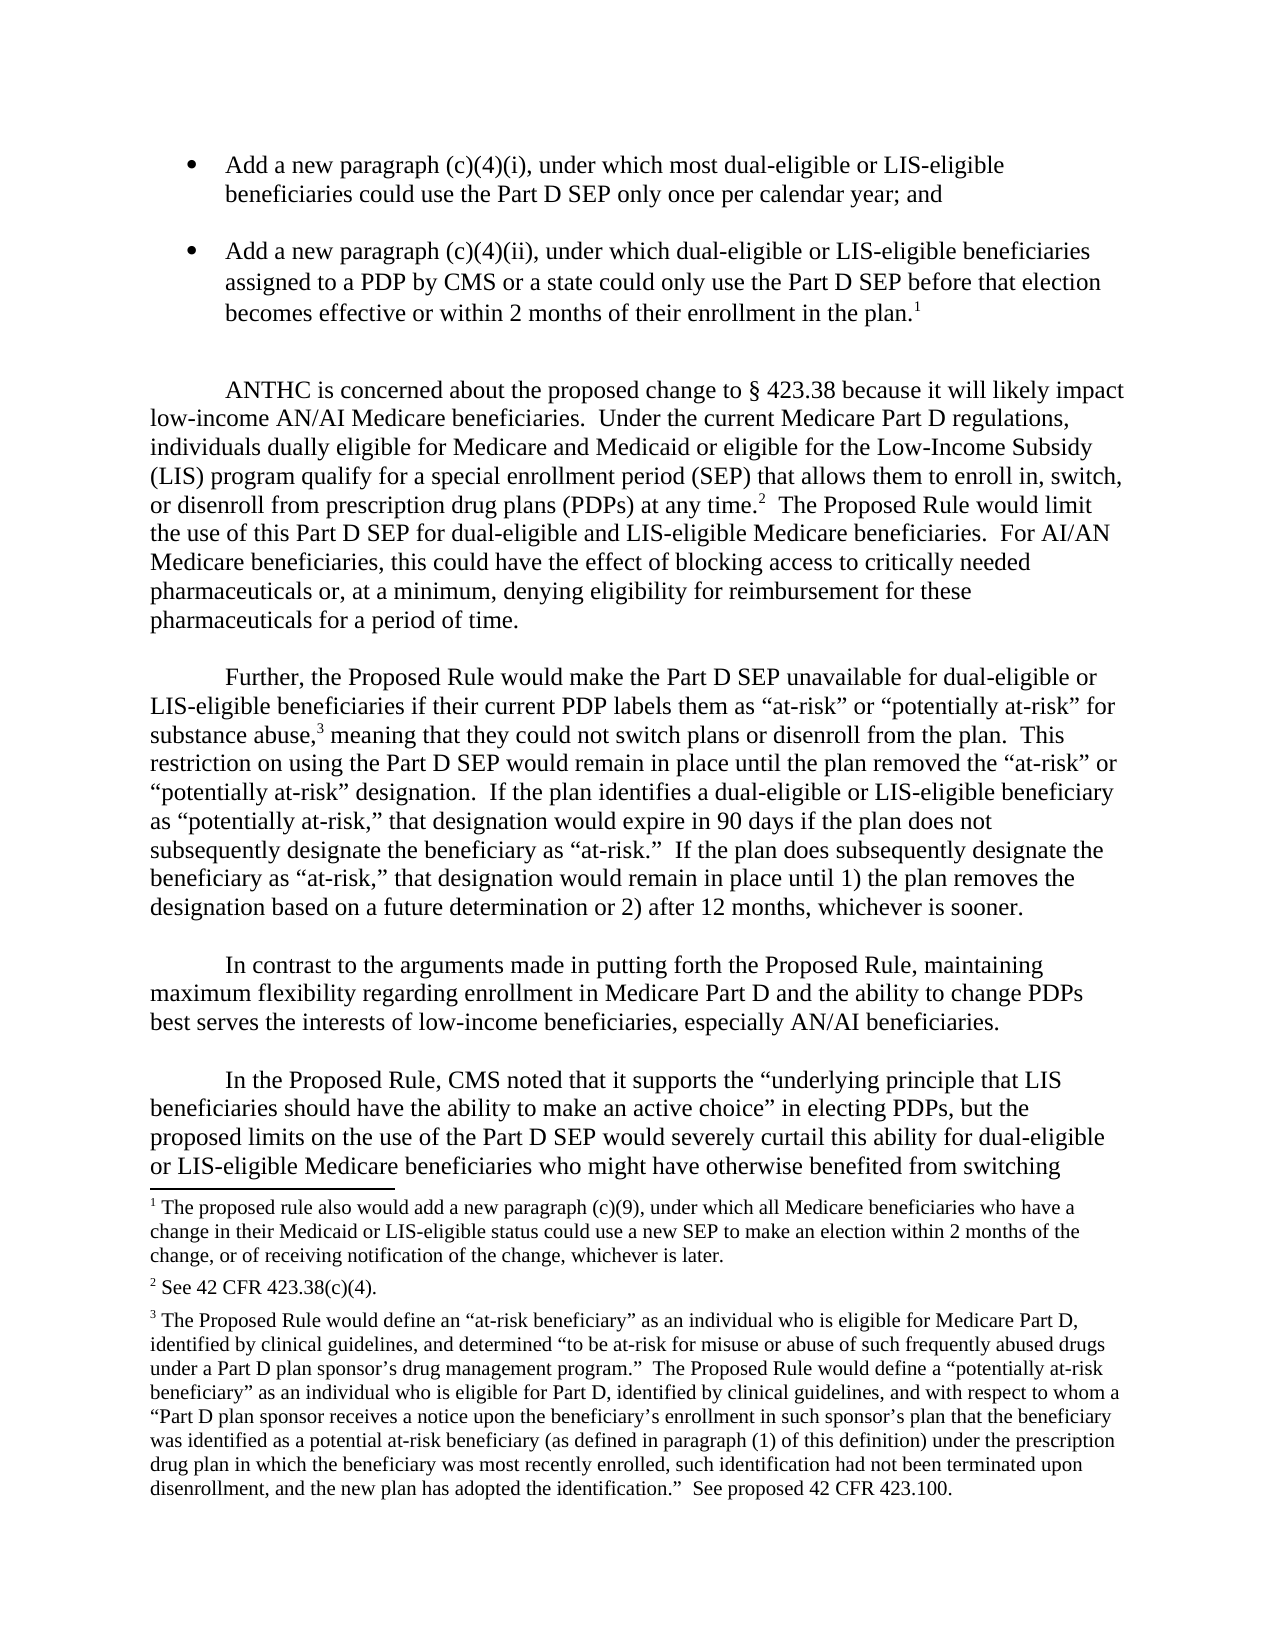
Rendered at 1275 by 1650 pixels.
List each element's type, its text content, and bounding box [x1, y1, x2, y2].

text Further, the Proposed Rule would make the Part D SEP unavailable for dual-eligible or LIS-eligible beneficiaries if their current PDP labels them as “at-risk” or “potentially at-risk” for substance abuse, meaning that they could not switch plans or disenroll from the plan. This restriction on using the Part D SEP would remain in place until the plan removed the “at-risk” or “potentially at-risk” designation. If the plan identifies a dual-eligible or LIS-eligible beneficiary as “potentially at-risk,” that designation would expire in 90 days if the plan does not subsequently designate the beneficiary as “at-risk.” If the plan does subsequently designate the beneficiary as “at-risk,” that designation would remain in place until 1) the plan removes the designation based on a future determination or 2) after 12 months, whichever is sooner. [150, 662, 1125, 921]
list Add a new paragraph (c)(4)(ii), under which dual-eligible or LIS-eligible beneficiaries assigned to a PDP by CMS or a state could only use the Part D SEP before that election becomes effective or within 2 months of their enrollment in the plan. [187, 236, 1125, 327]
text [150, 1065, 1125, 1180]
list Add a new paragraph (c)(4)(i), under which most dual-eligible or LIS-eligible beneficiaries could use the Part D SEP only once per calendar year; and [187, 150, 1125, 207]
text ANTHC is concerned about the proposed change to § 423.38 because it will likely impact low-income AN/AI Medicare beneficiaries. Under the current Medicare Part D regulations, individuals dually eligible for Medicare and Medicaid or eligible for the Low-Income Subsidy (LIS) program qualify for a special enrollment period (SEP) that allows them to enroll in, switch, or disenroll from prescription drug plans (PDPs) at any time. The Proposed Rule would limit the use of this Part D SEP for dual-eligible and LIS-eligible Medicare beneficiaries. For AI/AN Medicare beneficiaries, this could have the effect of blocking access to critically needed pharmaceuticals or, at a minimum, denying eligibility for reimbursement for these pharmaceuticals for a period of time. [150, 375, 1125, 633]
text In contrast to the arguments made in putting forth the Proposed Rule, maintaining maximum flexibility regarding enrollment in Medicare Part D and the ability to change PDPs best serves the interests of low-income beneficiaries, especially AN/AI beneficiaries. [150, 950, 1125, 1036]
